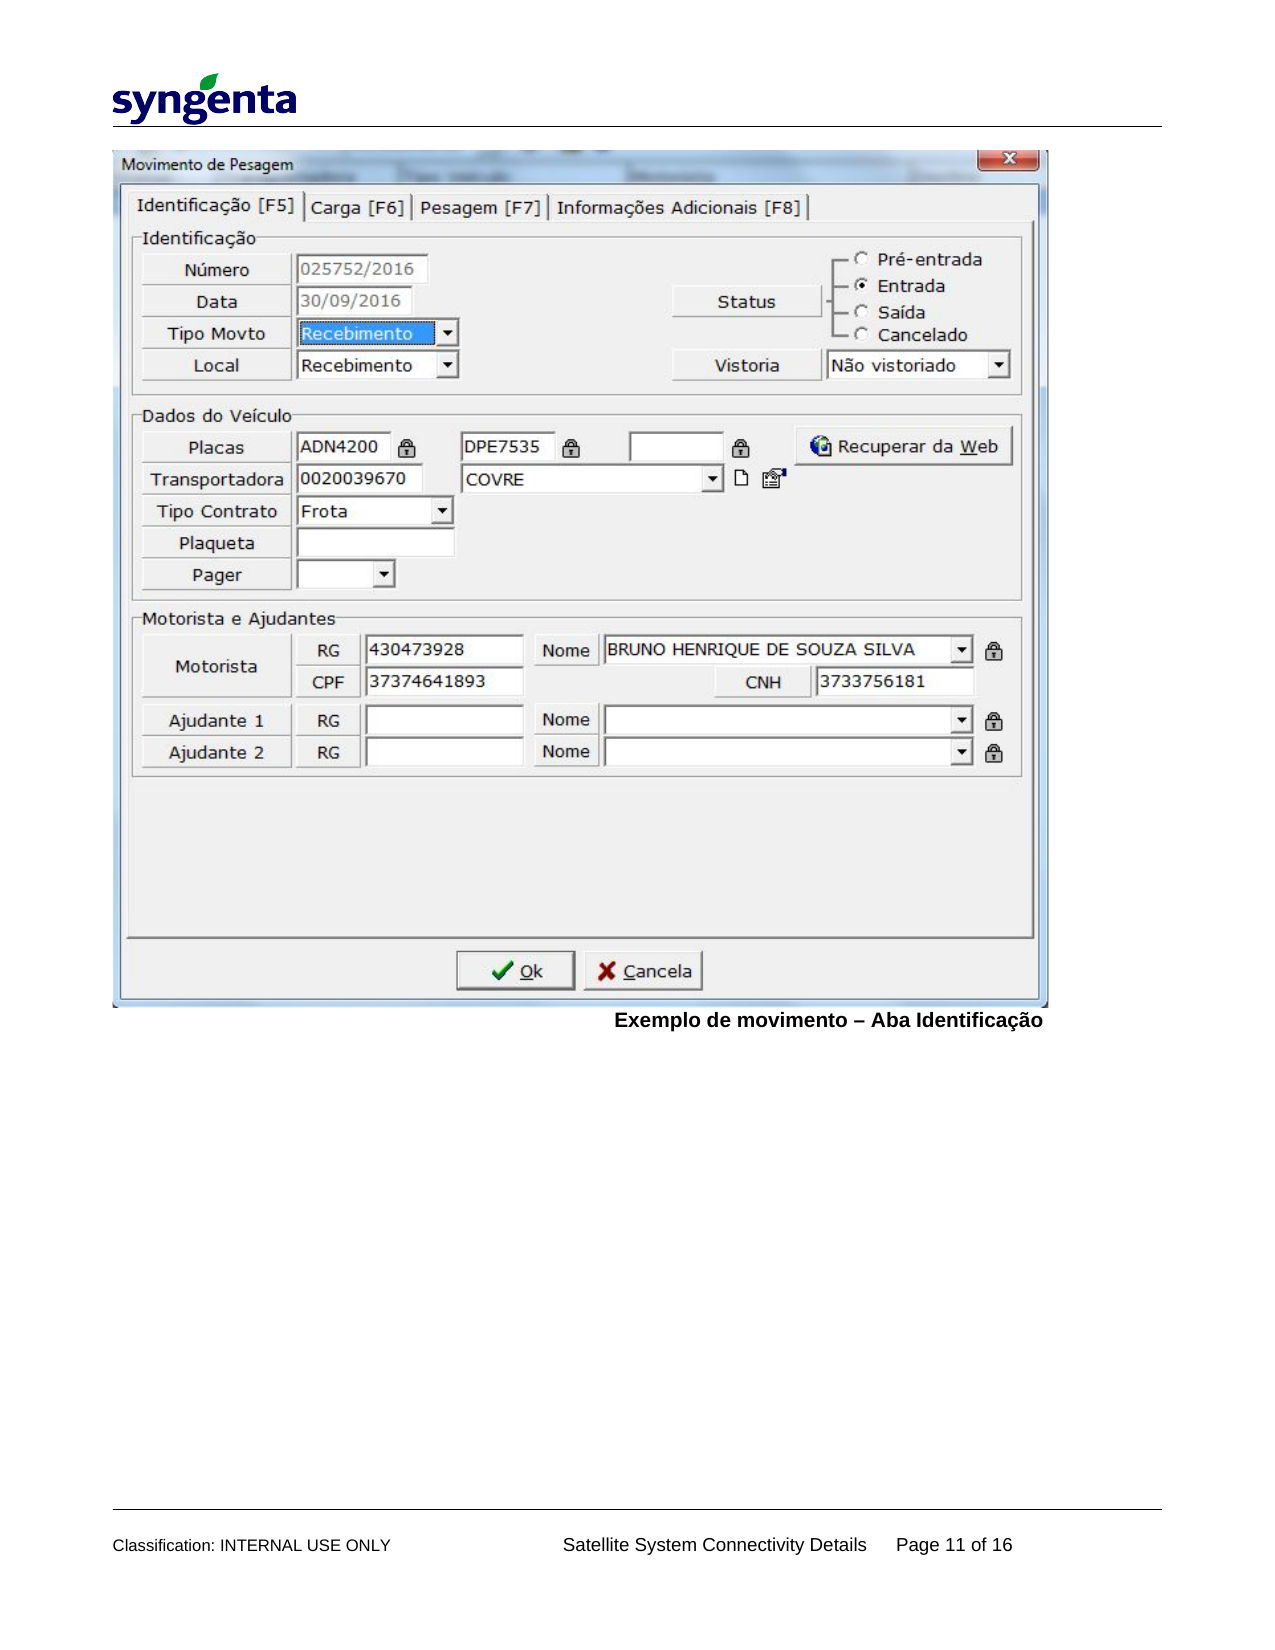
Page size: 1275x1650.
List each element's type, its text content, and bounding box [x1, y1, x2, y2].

text Exemplo de movimento – Aba Identificação [112, 1008, 1162, 1032]
picture [112, 73, 296, 125]
picture [112, 150, 1049, 1008]
